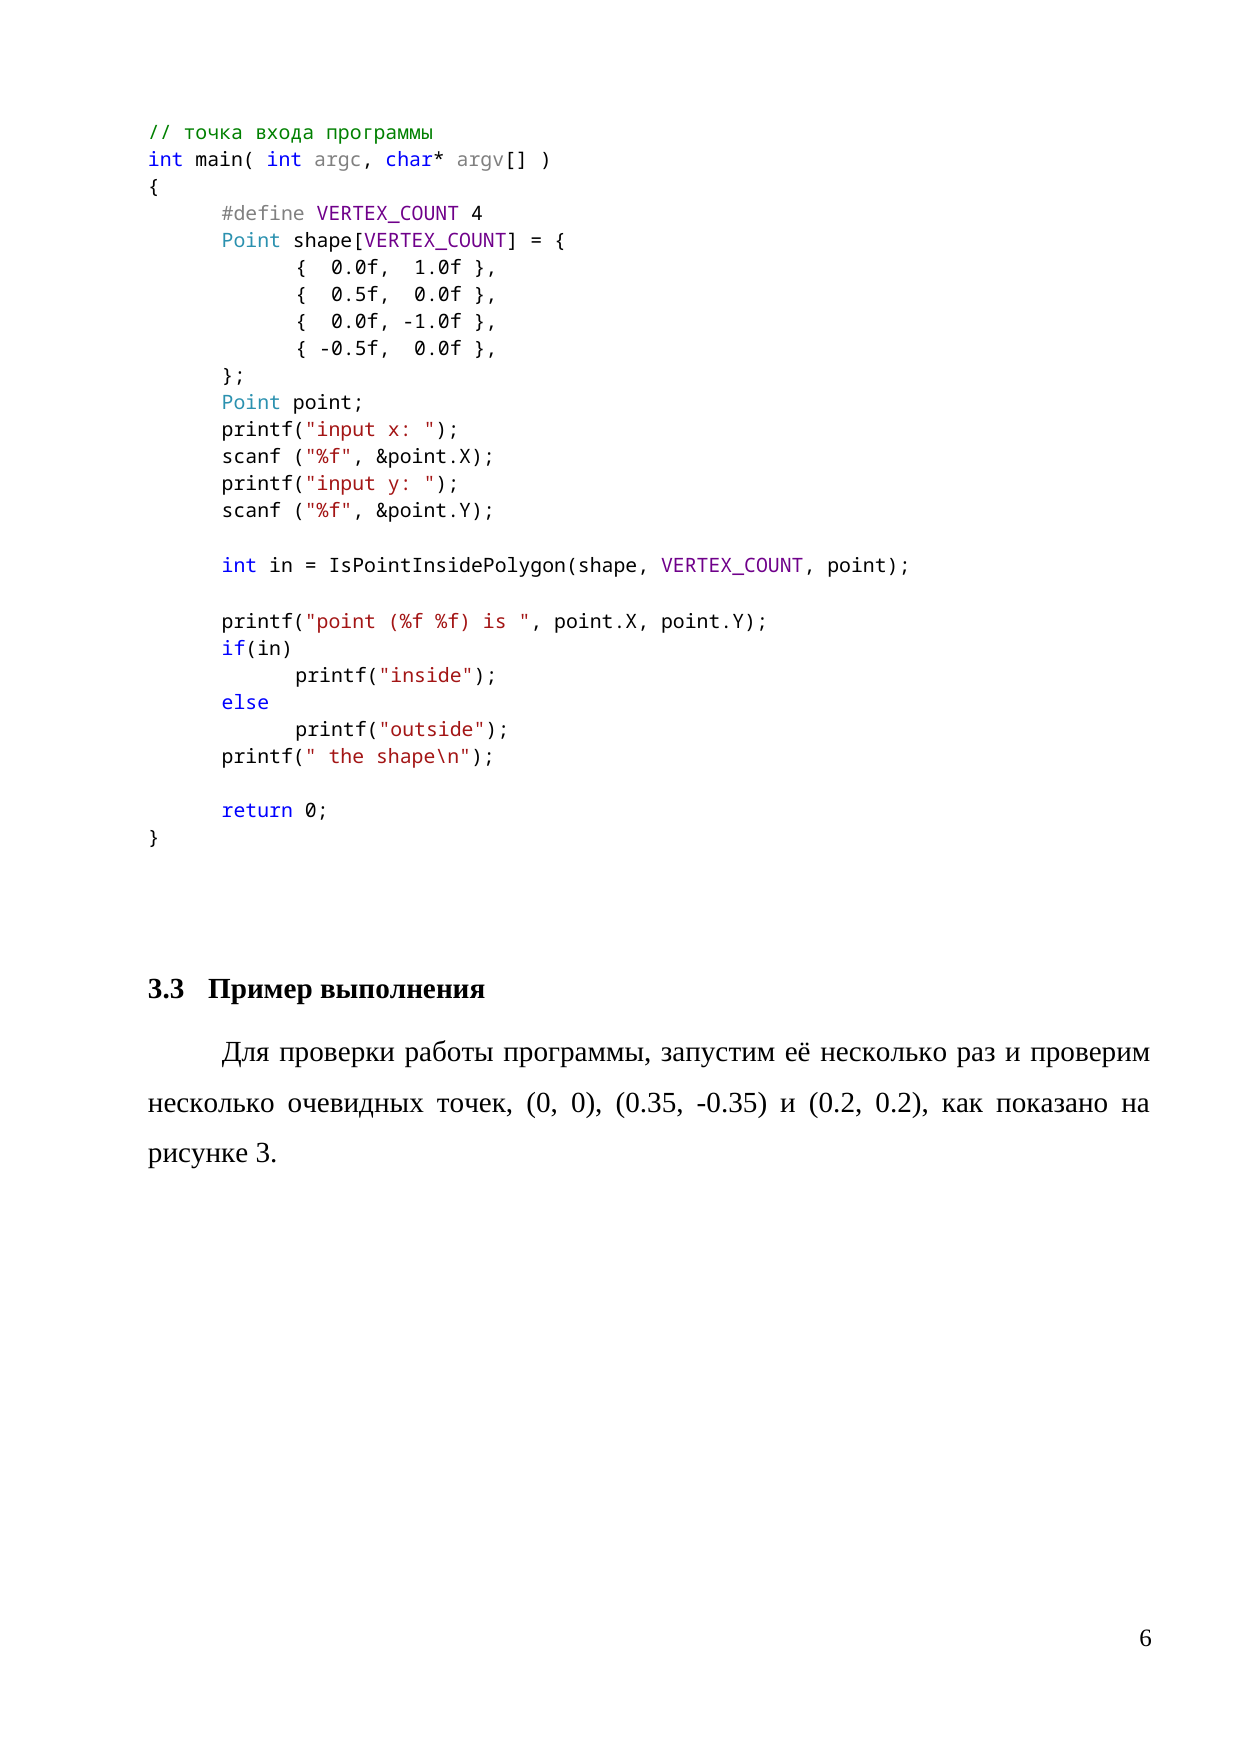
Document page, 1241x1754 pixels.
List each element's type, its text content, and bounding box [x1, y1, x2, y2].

text #define VERTEX_COUNT 4 [148, 199, 1152, 226]
text printf("inside"); [148, 661, 1152, 688]
text return 0; [148, 796, 1152, 823]
text { 0.0f, 1.0f }, [148, 253, 1152, 280]
text printf(" the shape\n"); [148, 742, 1152, 769]
text { -0.5f, 0.0f }, [148, 334, 1152, 361]
text scanf ("%f", &point.Y); [148, 496, 1152, 523]
subtitle Пример выполнения [148, 972, 1152, 1005]
text int in = IsPointInsidePolygon(shape, VERTEX_COUNT, point); [148, 552, 1152, 578]
text printf("outside"); [148, 715, 1152, 742]
text { [148, 172, 1152, 199]
text printf("point (%f %f) is ", point.X, point.Y); [148, 607, 1152, 634]
text printf("input x: "); [148, 415, 1152, 442]
text { 0.0f, -1.0f }, [148, 307, 1152, 334]
text printf("input y: "); [148, 469, 1152, 496]
text Point shape[VERTEX_COUNT] = { [148, 226, 1152, 253]
text }; [148, 361, 1152, 388]
text int main( int argc, char* argv[] ) [148, 145, 1152, 172]
text Point point; [148, 388, 1152, 415]
text Для проверки работы программы, запустим её несколько раз и проверим несколько очевидных точек, (0, 0), (0.35, -0.35) и (0.2, 0.2), как показано на рисунке 3. [148, 1034, 1152, 1168]
text if(in) [148, 634, 1152, 661]
text } [148, 823, 1152, 850]
text { 0.5f, 0.0f }, [148, 280, 1152, 307]
text scanf ("%f", &point.X); [148, 442, 1152, 469]
text // точка входа программы [148, 118, 1152, 145]
text else [148, 688, 1152, 715]
